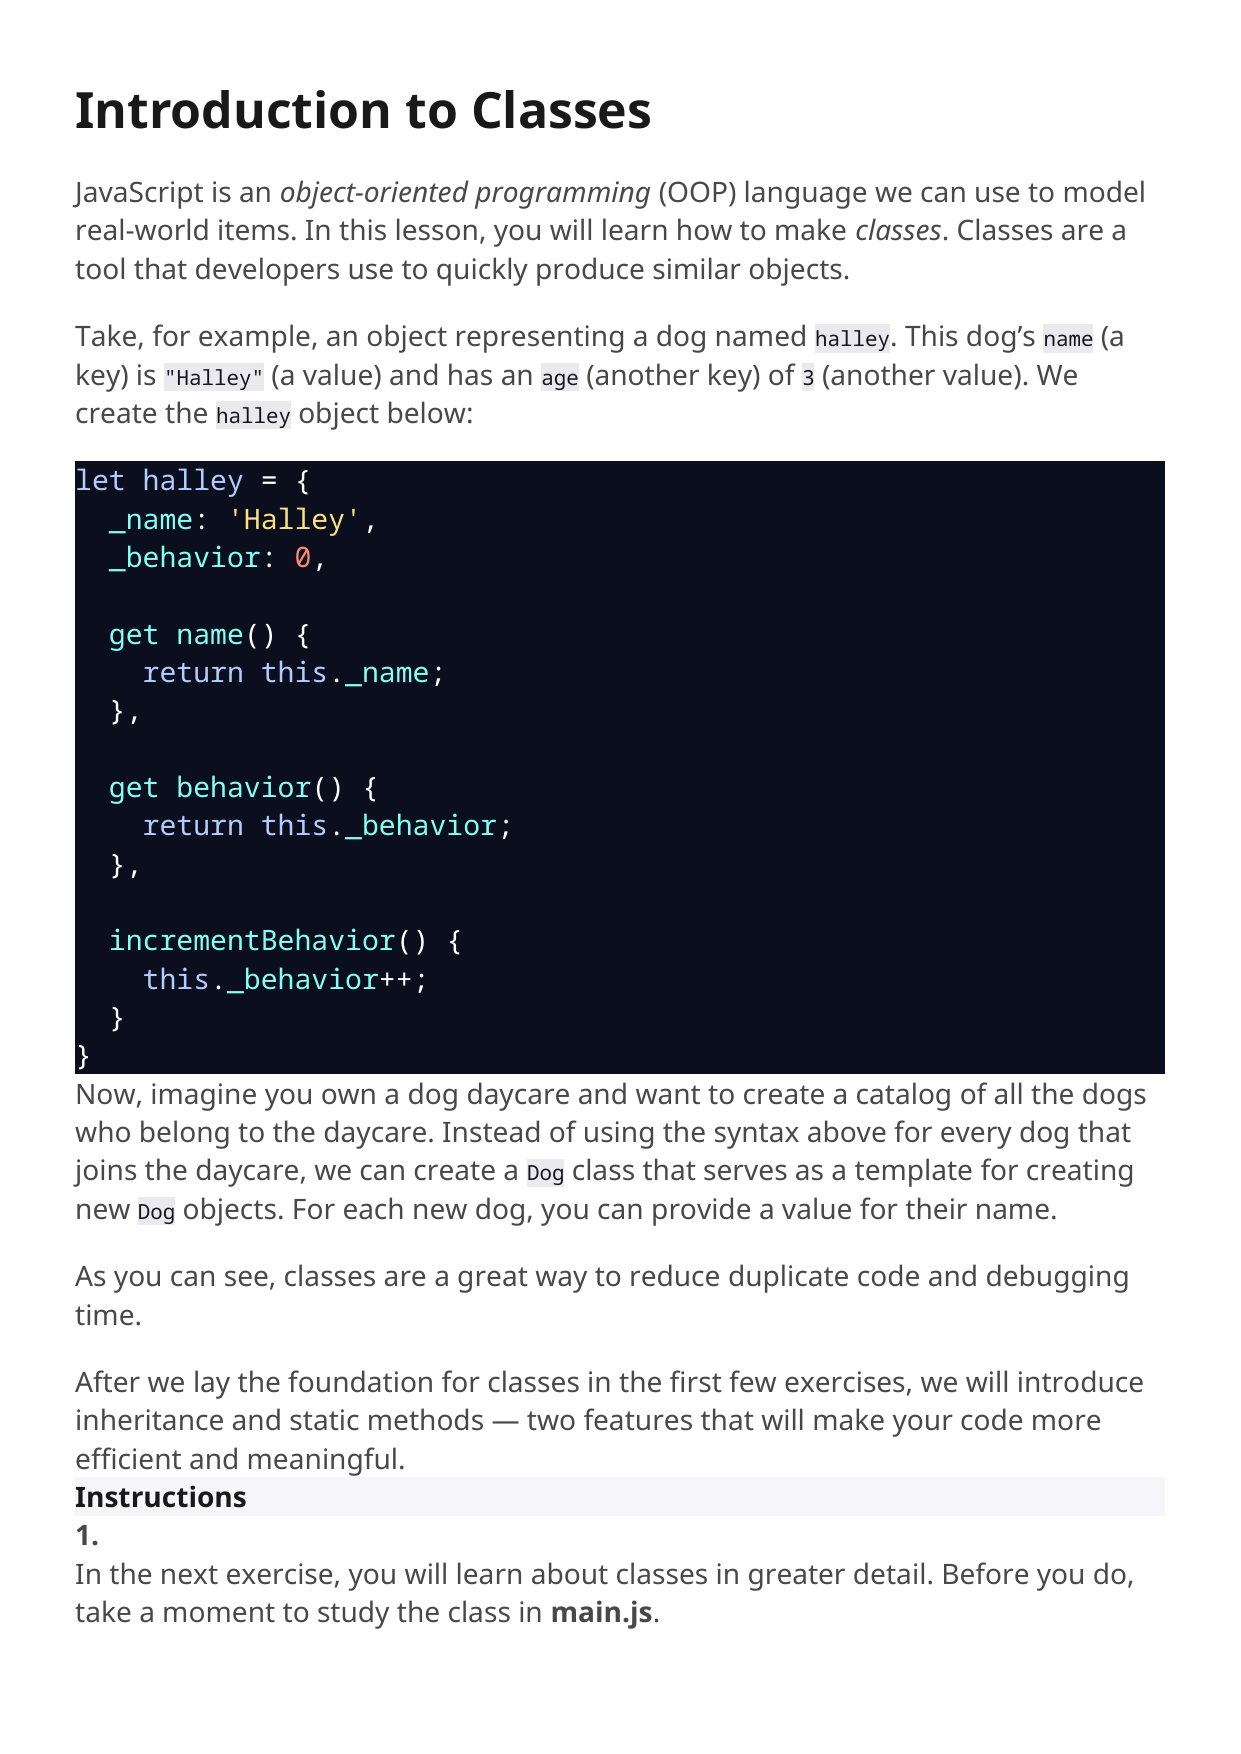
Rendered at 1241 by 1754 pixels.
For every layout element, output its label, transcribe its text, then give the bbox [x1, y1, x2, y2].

text }, [75, 691, 1165, 729]
text Take, for example, an object representing a dog named halley. This dog’s name (a key) is "Halley" (a value) and has an age (another key) of 3 (another value). We create the halley object below: [75, 316, 1165, 431]
text 1. [75, 1516, 1165, 1554]
text this._behavior++; [75, 959, 1165, 997]
text Instructions [75, 1477, 1165, 1516]
text In the next exercise, you will learn about classes in greater detail. Before you do, take a moment to study the class in main.js. [75, 1554, 1165, 1631]
text return this._name; [75, 652, 1165, 691]
text JavaScript is an object-oriented programming (OOP) language we can use to model real-world items. In this lesson, you will learn how to make classes. Classes are a tool that developers use to quickly produce similar objects. [75, 172, 1165, 287]
text _behavior: 0, [75, 537, 1165, 576]
text incrementBehavior() { [75, 921, 1165, 959]
text } [75, 1036, 1165, 1074]
text }, [75, 844, 1165, 882]
text let halley = { [75, 461, 1165, 499]
text After we lay the foundation for classes in the first few exercises, we will introduce inheritance and static methods — two features that will make your code more efficient and meaningful. [75, 1362, 1165, 1477]
text return this._behavior; [75, 806, 1165, 844]
text Now, imagine you own a dog daycare and want to create a catalog of all the dogs who belong to the daycare. Instead of using the syntax above for every dog that joins the daycare, we can create a Dog class that serves as a template for creating new Dog objects. For each new dog, you can provide a value for their name. [75, 1074, 1165, 1227]
text get name() { [75, 614, 1165, 652]
text get behavior() { [75, 767, 1165, 806]
text Introduction to Classes [75, 75, 1165, 143]
text } [75, 997, 1165, 1036]
text As you can see, classes are a great way to reduce duplicate code and debugging time. [75, 1256, 1165, 1333]
text _name: 'Halley', [75, 499, 1165, 537]
